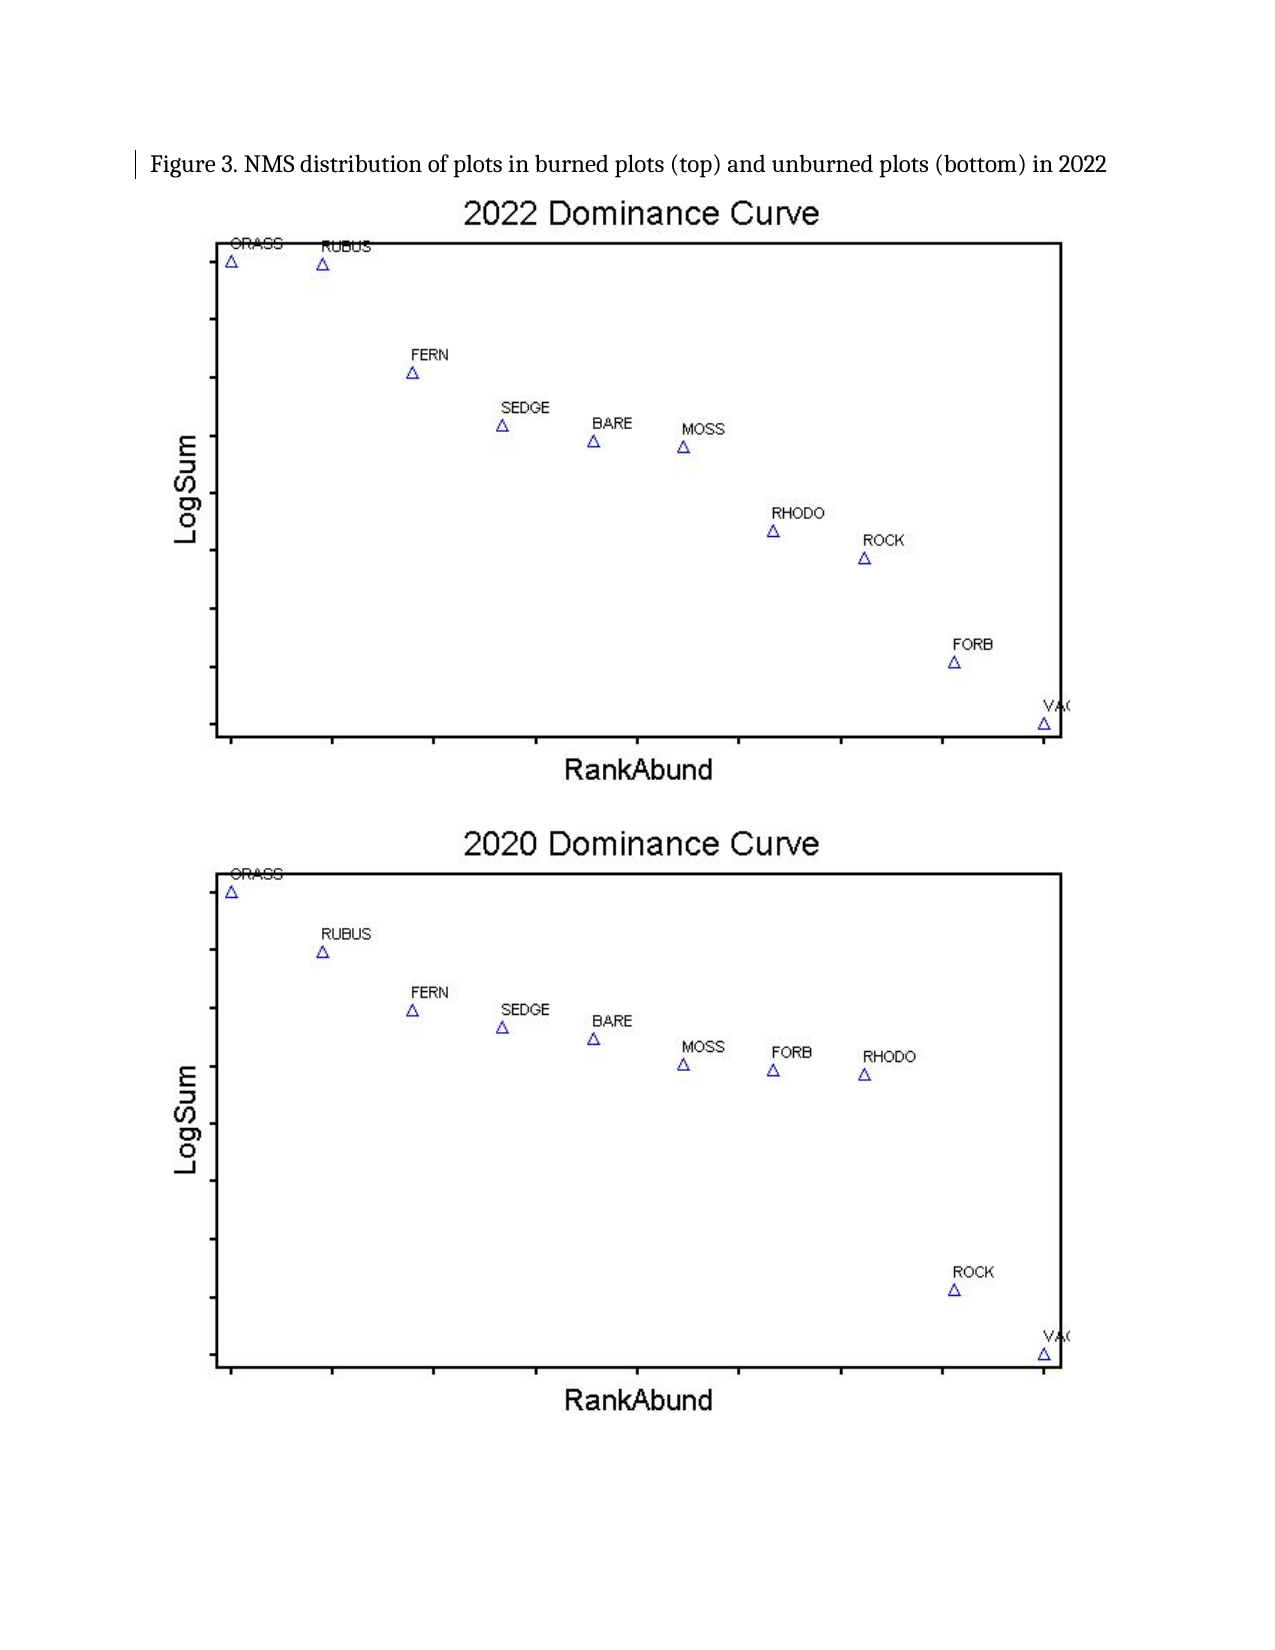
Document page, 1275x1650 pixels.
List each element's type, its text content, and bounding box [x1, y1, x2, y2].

picture [150, 178, 1071, 1439]
